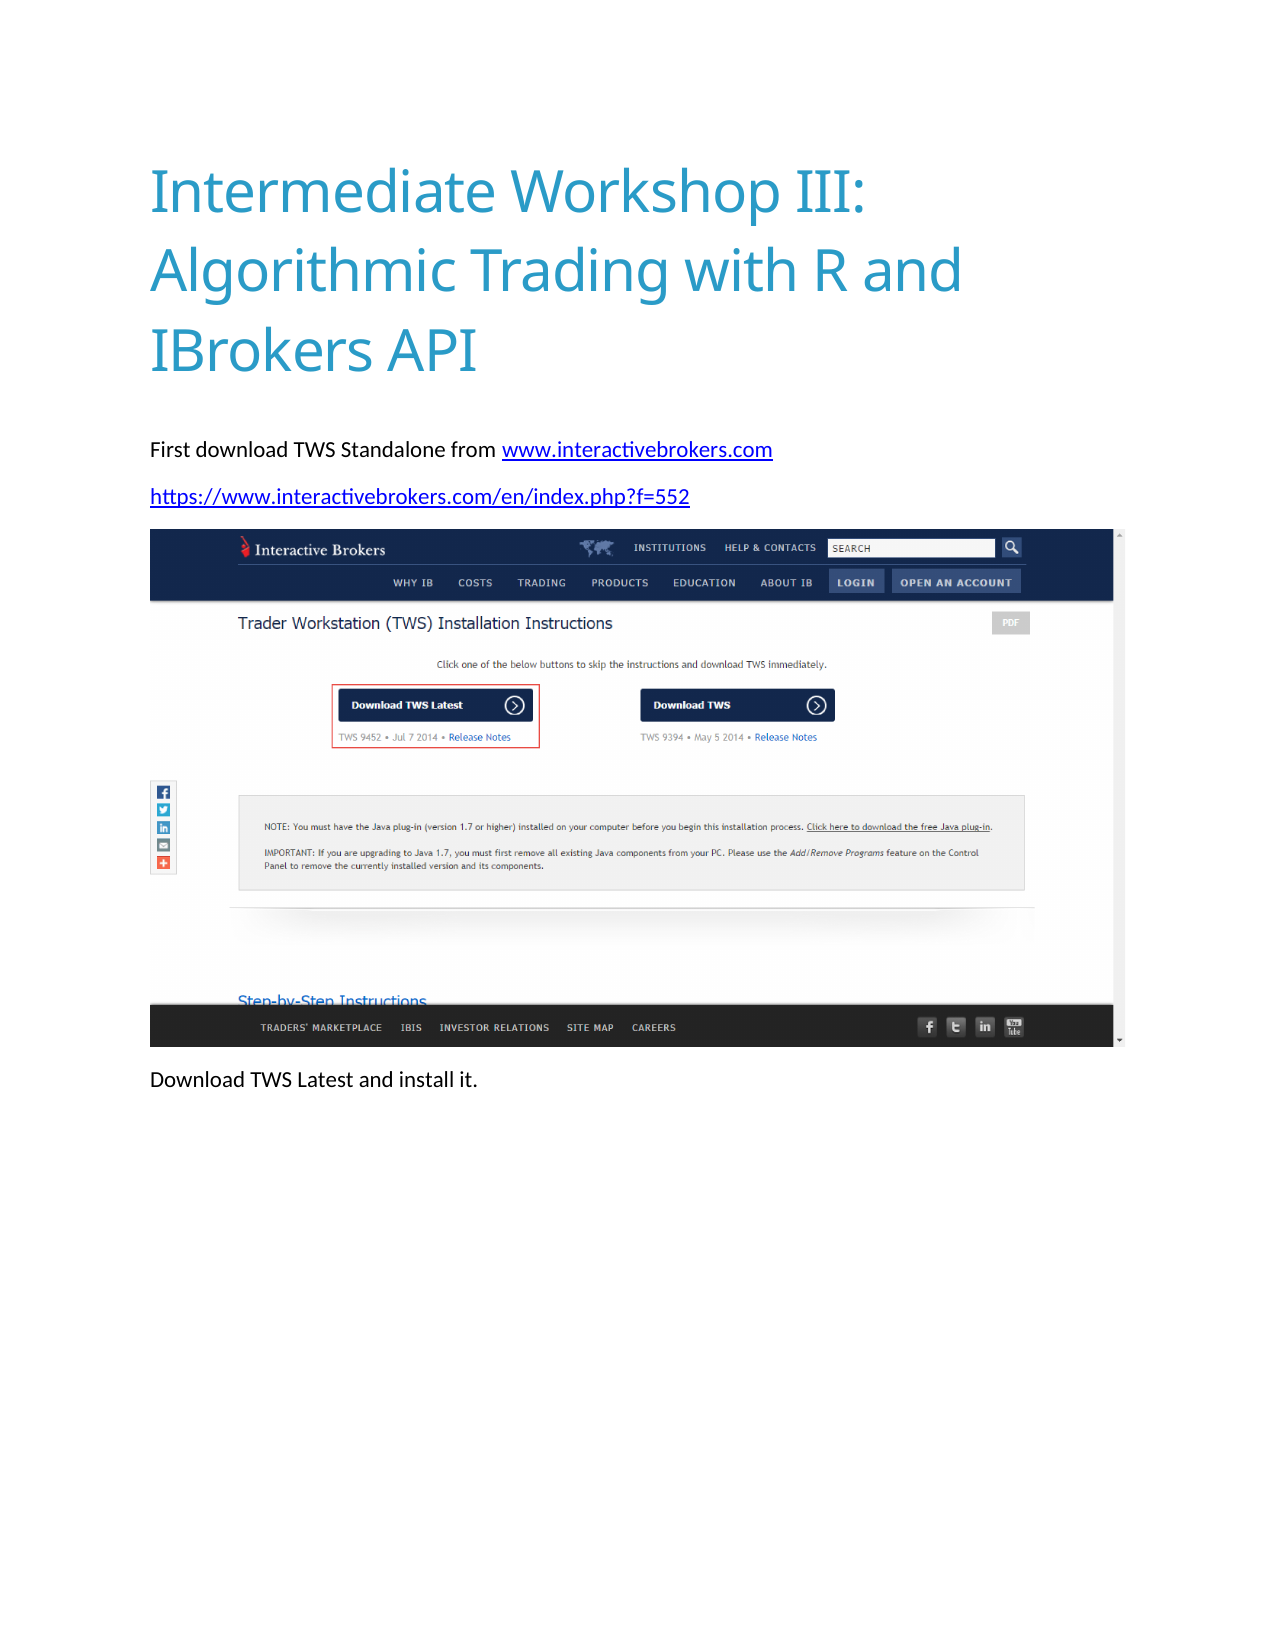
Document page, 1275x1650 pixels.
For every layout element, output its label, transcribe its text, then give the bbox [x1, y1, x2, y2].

text https://www.interactivebrokers.com/en/index.php?f=552 [150, 482, 1125, 510]
title Intermediate Workshop III: Algorithmic Trading with R and IBrokers API [150, 150, 1125, 388]
picture [150, 529, 1125, 1047]
text First download TWS Standalone from www.interactivebrokers.com [150, 435, 1125, 463]
text Download TWS Latest and install it. [150, 1065, 1125, 1093]
